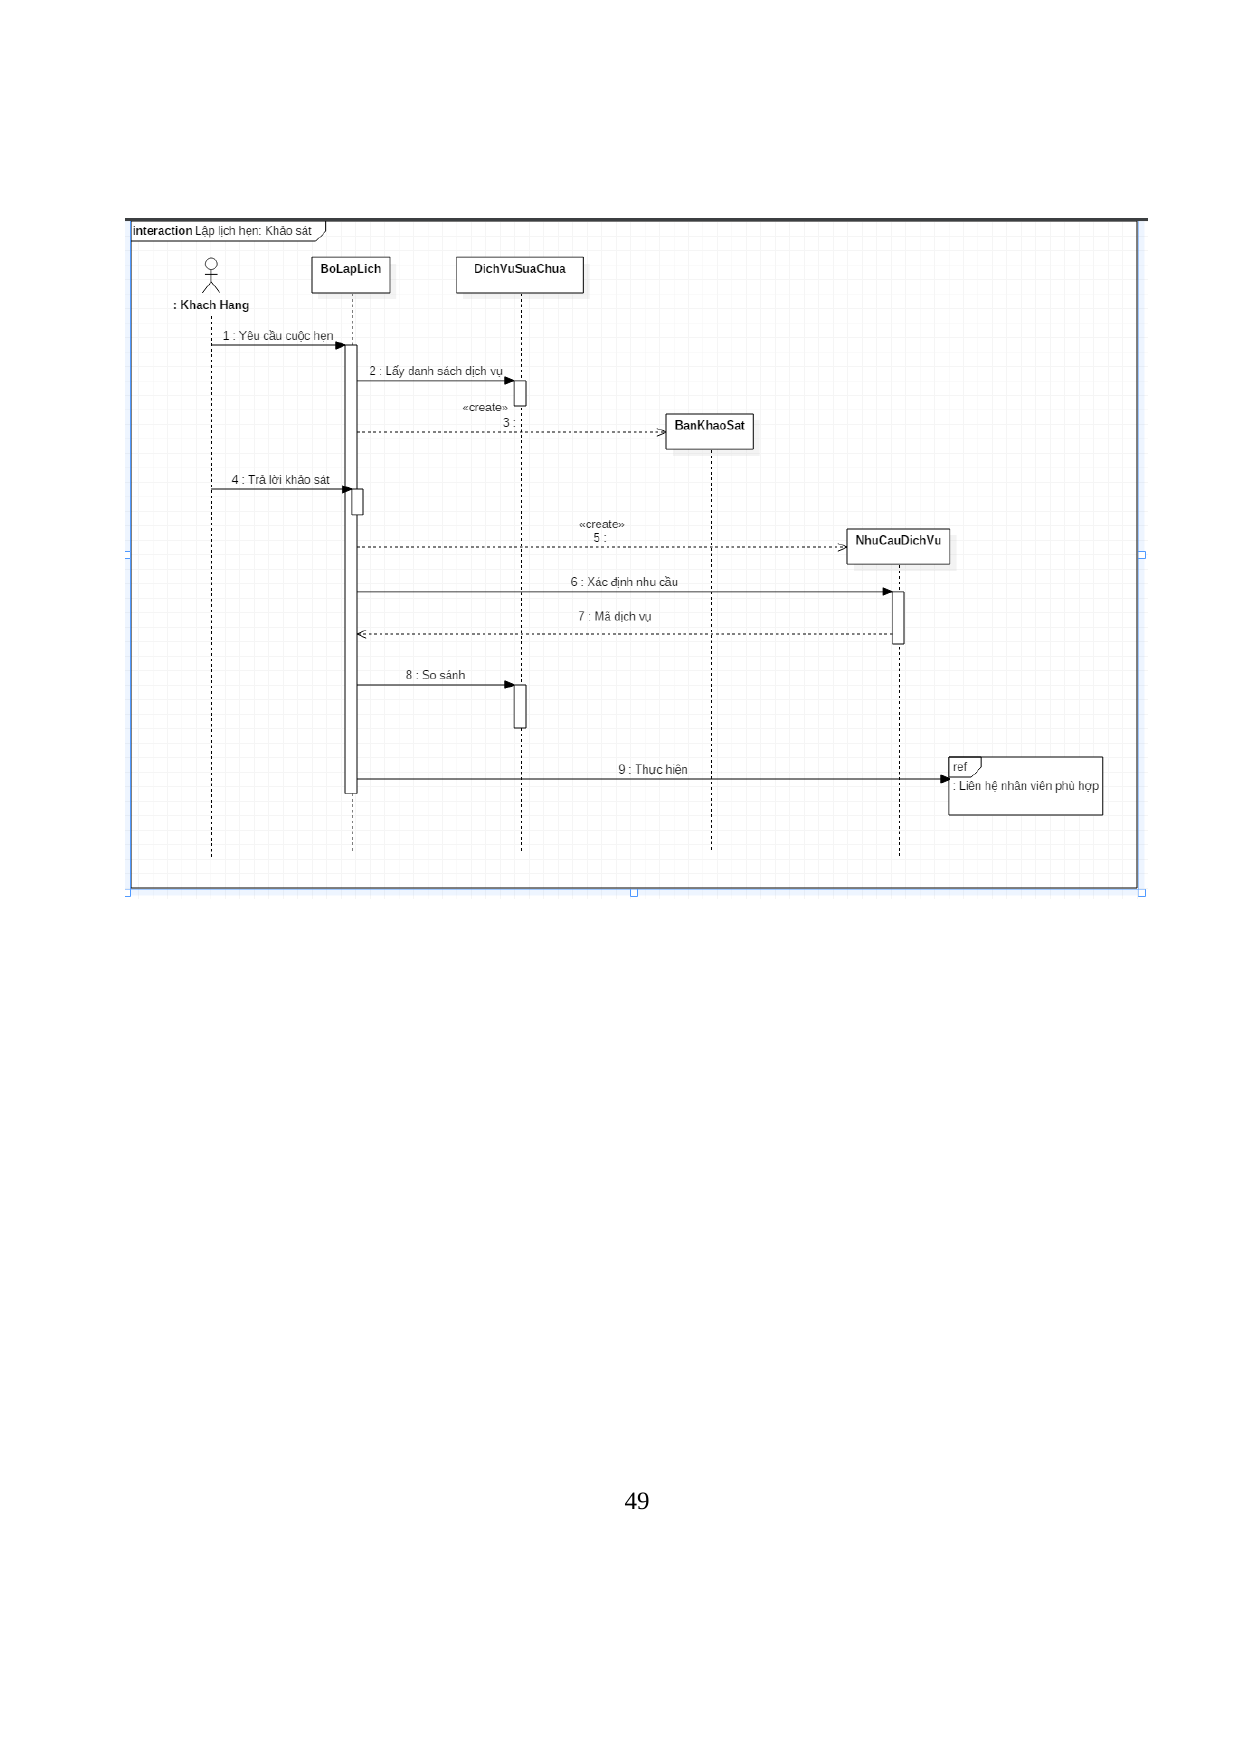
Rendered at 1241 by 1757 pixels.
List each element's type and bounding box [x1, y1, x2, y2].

picture [125, 218, 1148, 899]
